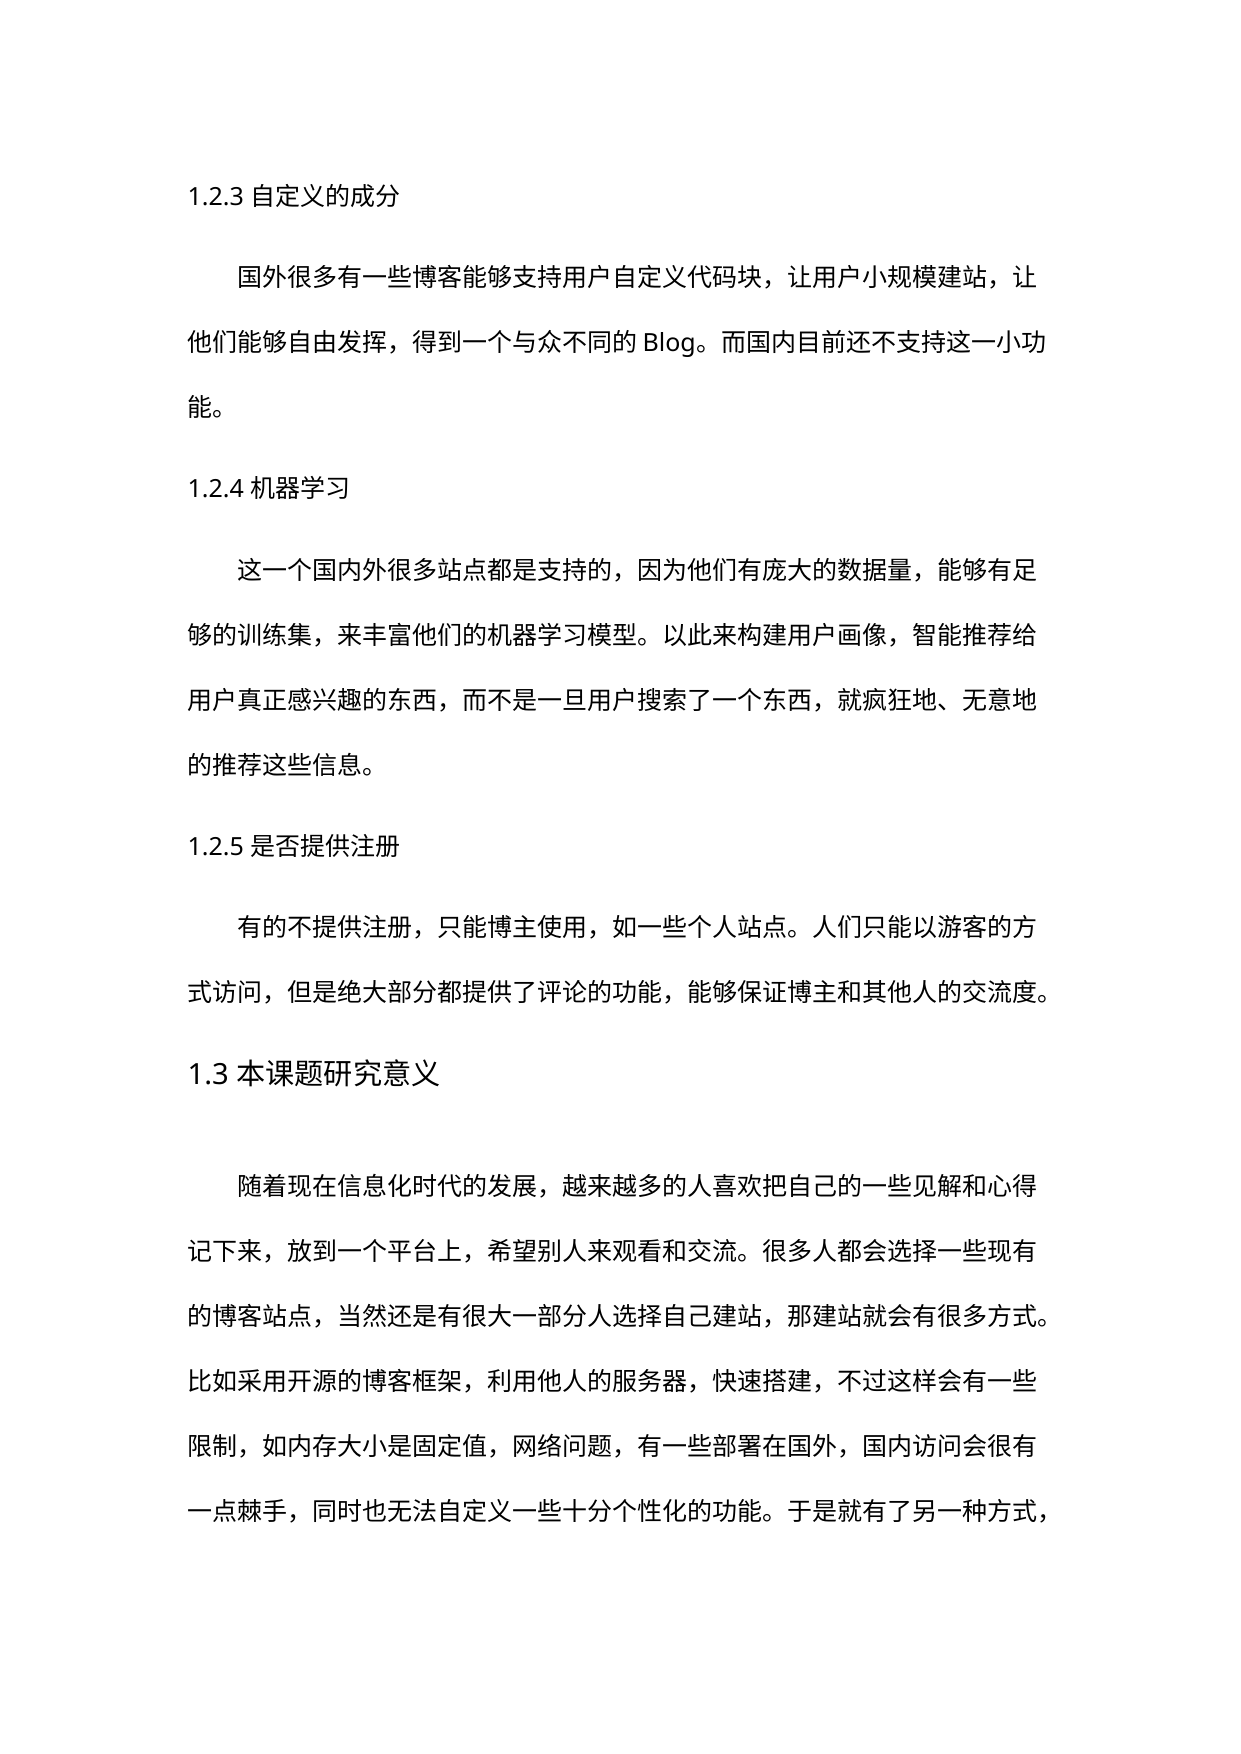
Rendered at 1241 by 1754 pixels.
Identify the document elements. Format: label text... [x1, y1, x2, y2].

subtitle 1.3 本课题研究意义 [187, 1039, 1053, 1104]
text 有的不提供注册，只能博主使用，如一些个人站点。人们只能以游客的方式访问，但是绝大部分都提供了评论的功能，能够保证博主和其他人的交流度。 [187, 893, 1053, 1023]
subtitle 1.2.3 自定义的成分 [187, 162, 1053, 227]
text 国外很多有一些博客能够支持用户自定义代码块，让用户小规模建站，让他们能够自由发挥，得到一个与众不同的Blog。而国内目前还不支持这一小功能。 [187, 243, 1053, 438]
text 这一个国内外很多站点都是支持的，因为他们有庞大的数据量，能够有足够的训练集，来丰富他们的机器学习模型。以此来构建用户画像，智能推荐给用户真正感兴趣的东西，而不是一旦用户搜索了一个东西，就疯狂地、无意地的推荐这些信息。 [187, 536, 1053, 796]
subtitle 1.2.5 是否提供注册 [187, 812, 1053, 877]
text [187, 1152, 1053, 1542]
subtitle 1.2.4 机器学习 [187, 454, 1053, 519]
